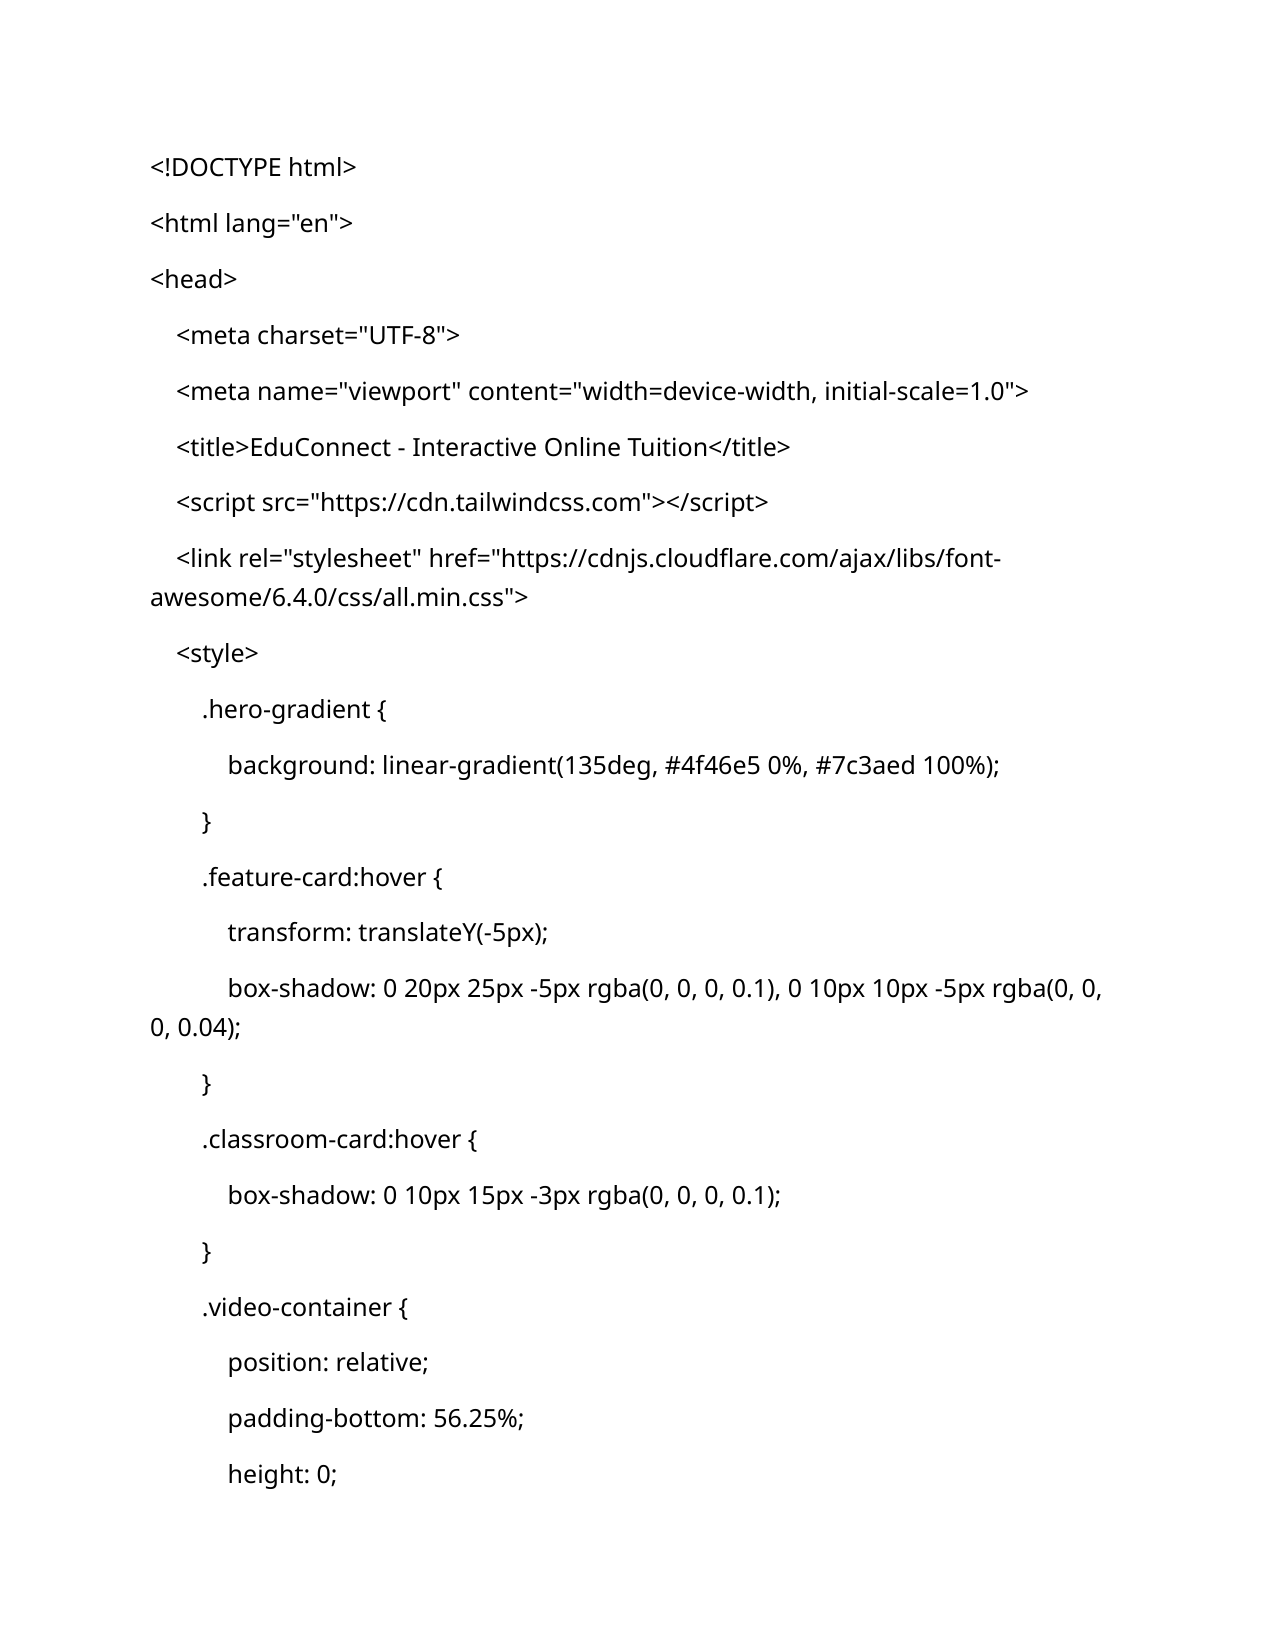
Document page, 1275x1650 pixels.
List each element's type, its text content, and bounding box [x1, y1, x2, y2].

text transform: translateY(-5px); [150, 915, 1125, 949]
text } [150, 1233, 1125, 1267]
text height: 0; [150, 1457, 1125, 1491]
text <title>EduConnect - Interactive Online Tuition</title> [150, 429, 1125, 463]
text } [150, 1066, 1125, 1100]
text <script src="https://cdn.tailwindcss.com"></script> [150, 485, 1125, 519]
text } [150, 803, 1125, 837]
text padding-bottom: 56.25%; [150, 1401, 1125, 1435]
text <meta charset="UTF-8"> [150, 317, 1125, 352]
text <head> [150, 262, 1125, 296]
text position: relative; [150, 1345, 1125, 1379]
text .hero-gradient { [150, 692, 1125, 726]
text box-shadow: 0 20px 25px -5px rgba(0, 0, 0, 0.1), 0 10px 10px -5px rgba(0, 0, 0, 0.04); [150, 971, 1125, 1044]
text <html lang="en"> [150, 206, 1125, 240]
text <link rel="stylesheet" href="https://cdnjs.cloudflare.com/ajax/libs/font-awesome/6.4.0/css/all.min.css"> [150, 541, 1125, 614]
text <style> [150, 636, 1125, 670]
text background: linear-gradient(135deg, #4f46e5 0%, #7c3aed 100%); [150, 747, 1125, 782]
text .video-container { [150, 1289, 1125, 1323]
text .feature-card:hover { [150, 859, 1125, 893]
text .classroom-card:hover { [150, 1122, 1125, 1156]
text <!DOCTYPE html> [150, 150, 1125, 184]
text box-shadow: 0 10px 15px -3px rgba(0, 0, 0, 0.1); [150, 1177, 1125, 1212]
text <meta name="viewport" content="width=device-width, initial-scale=1.0"> [150, 373, 1125, 407]
